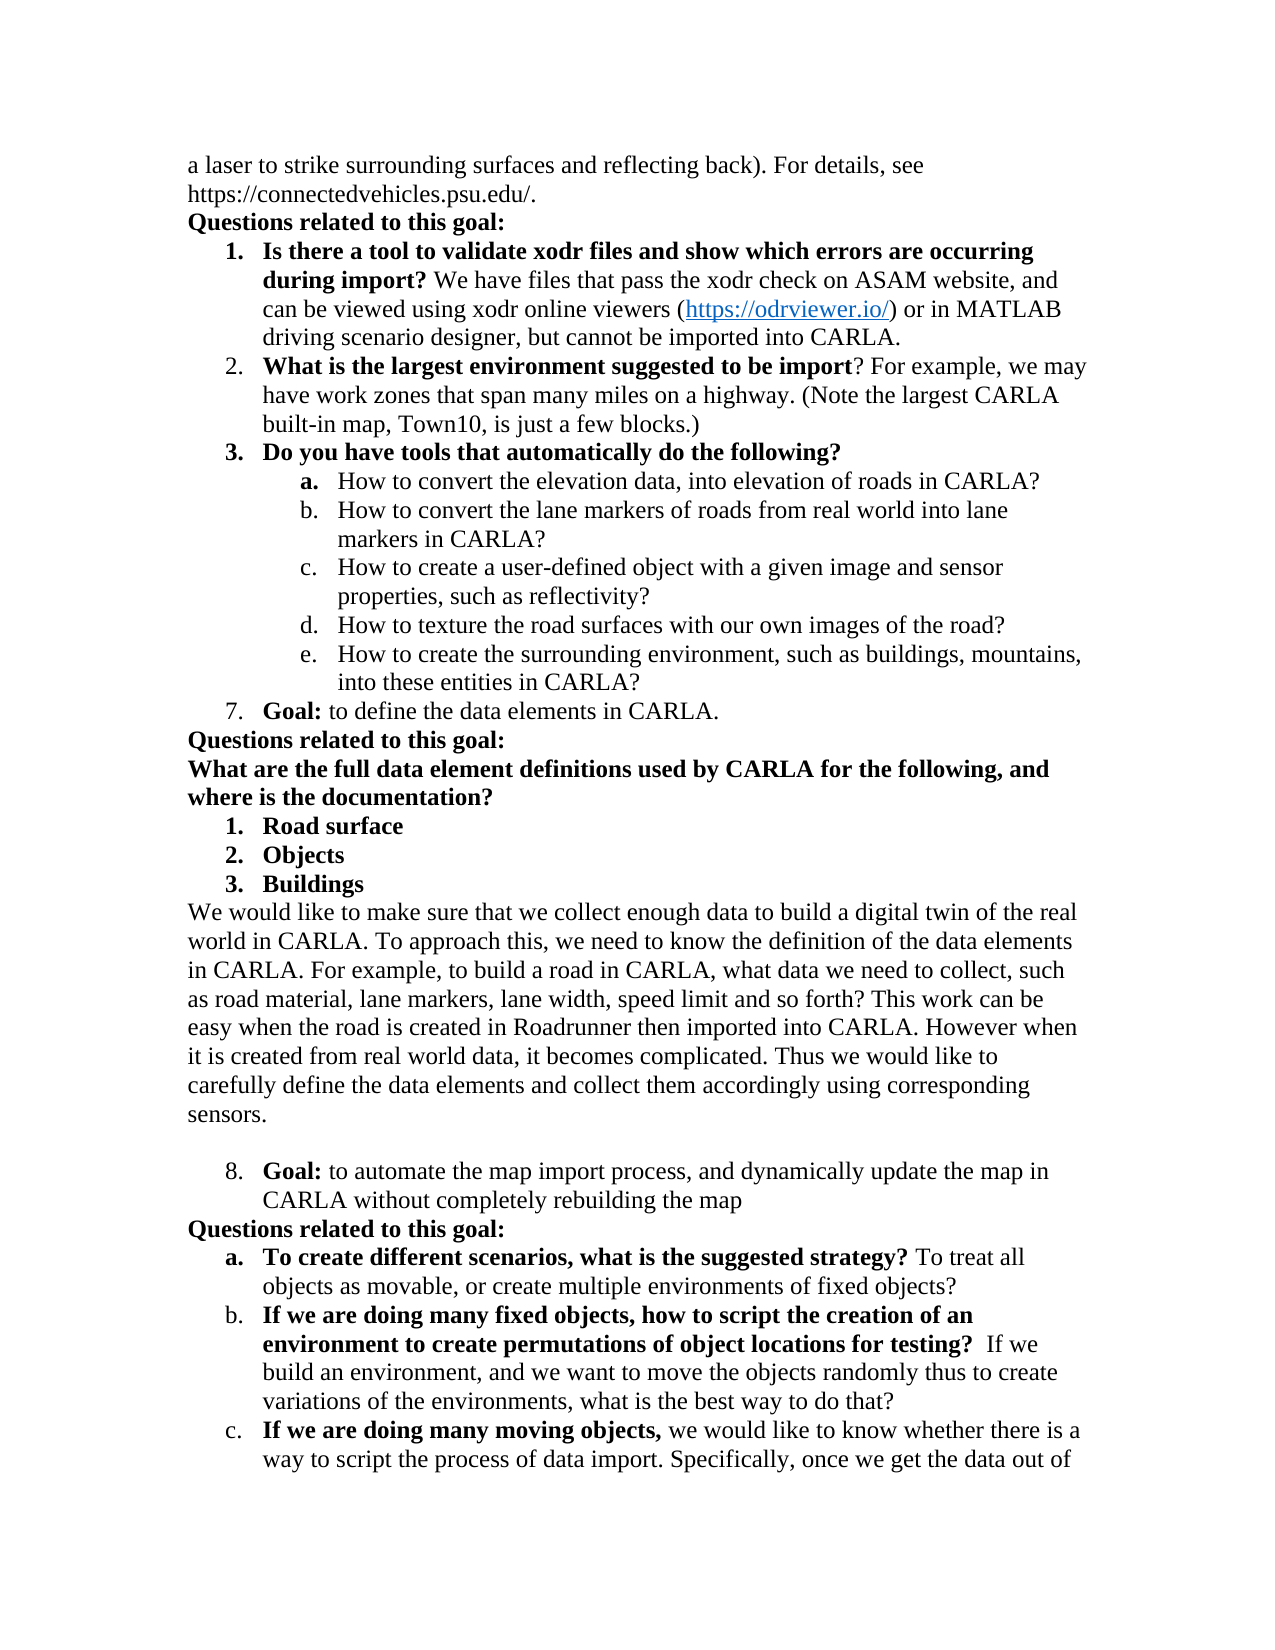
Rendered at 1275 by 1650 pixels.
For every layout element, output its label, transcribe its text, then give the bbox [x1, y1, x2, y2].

list How to convert the lane markers of roads from real world into lane markers in CARLA? [300, 495, 1087, 552]
list How to texture the road surfaces with our own images of the road? [300, 610, 1087, 639]
list Road surface [225, 811, 1087, 840]
list Objects [225, 840, 1087, 869]
list What is the largest environment suggested to be import? For example, we may have work zones that span many miles on a highway. (Note the largest CARLA built-in map, Town10, is just a few blocks.) [225, 351, 1087, 437]
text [187, 150, 1087, 207]
text What are the full data element definitions used by CARLA for the following, and where is the documentation? [187, 754, 1087, 811]
list How to convert the elevation data, into elevation of roads in CARLA? [300, 466, 1087, 495]
list How to create the surrounding environment, such as buildings, mountains, into these entities in CARLA? [300, 639, 1087, 696]
list Buildings [225, 869, 1087, 897]
list Goal: to define the data elements in CARLA. [225, 696, 1087, 725]
text Questions related to this goal: [187, 1214, 1087, 1242]
text Questions related to this goal: [187, 725, 1087, 754]
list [225, 1415, 1087, 1472]
text Questions related to this goal: [187, 207, 1087, 236]
list If we are doing many fixed objects, how to script the creation of an environment to create permutations of object locations for testing? If we build an environment, and we want to move the objects randomly thus to create variations of the environments, what is the best way to do that? [225, 1300, 1087, 1415]
list How to create a user-defined object with a given image and sensor properties, such as reflectivity? [300, 552, 1087, 610]
list Goal: to automate the map import process, and dynamically update the map in CARLA without completely rebuilding the map [225, 1156, 1087, 1214]
list To create different scenarios, what is the suggested strategy? To treat all objects as movable, or create multiple environments of fixed objects? [225, 1242, 1087, 1300]
text We would like to make sure that we collect enough data to build a digital twin of the real world in CARLA. To approach this, we need to know the definition of the data elements in CARLA. For example, to build a road in CARLA, what data we need to collect, such as road material, lane markers, lane width, speed limit and so forth? This work can be easy when the road is created in Roadrunner then imported into CARLA. However when it is created from real world data, it becomes complicated. Thus we would like to carefully define the data elements and collect them accordingly using corresponding sensors. [187, 897, 1087, 1127]
list Do you have tools that automatically do the following? [225, 437, 1087, 466]
